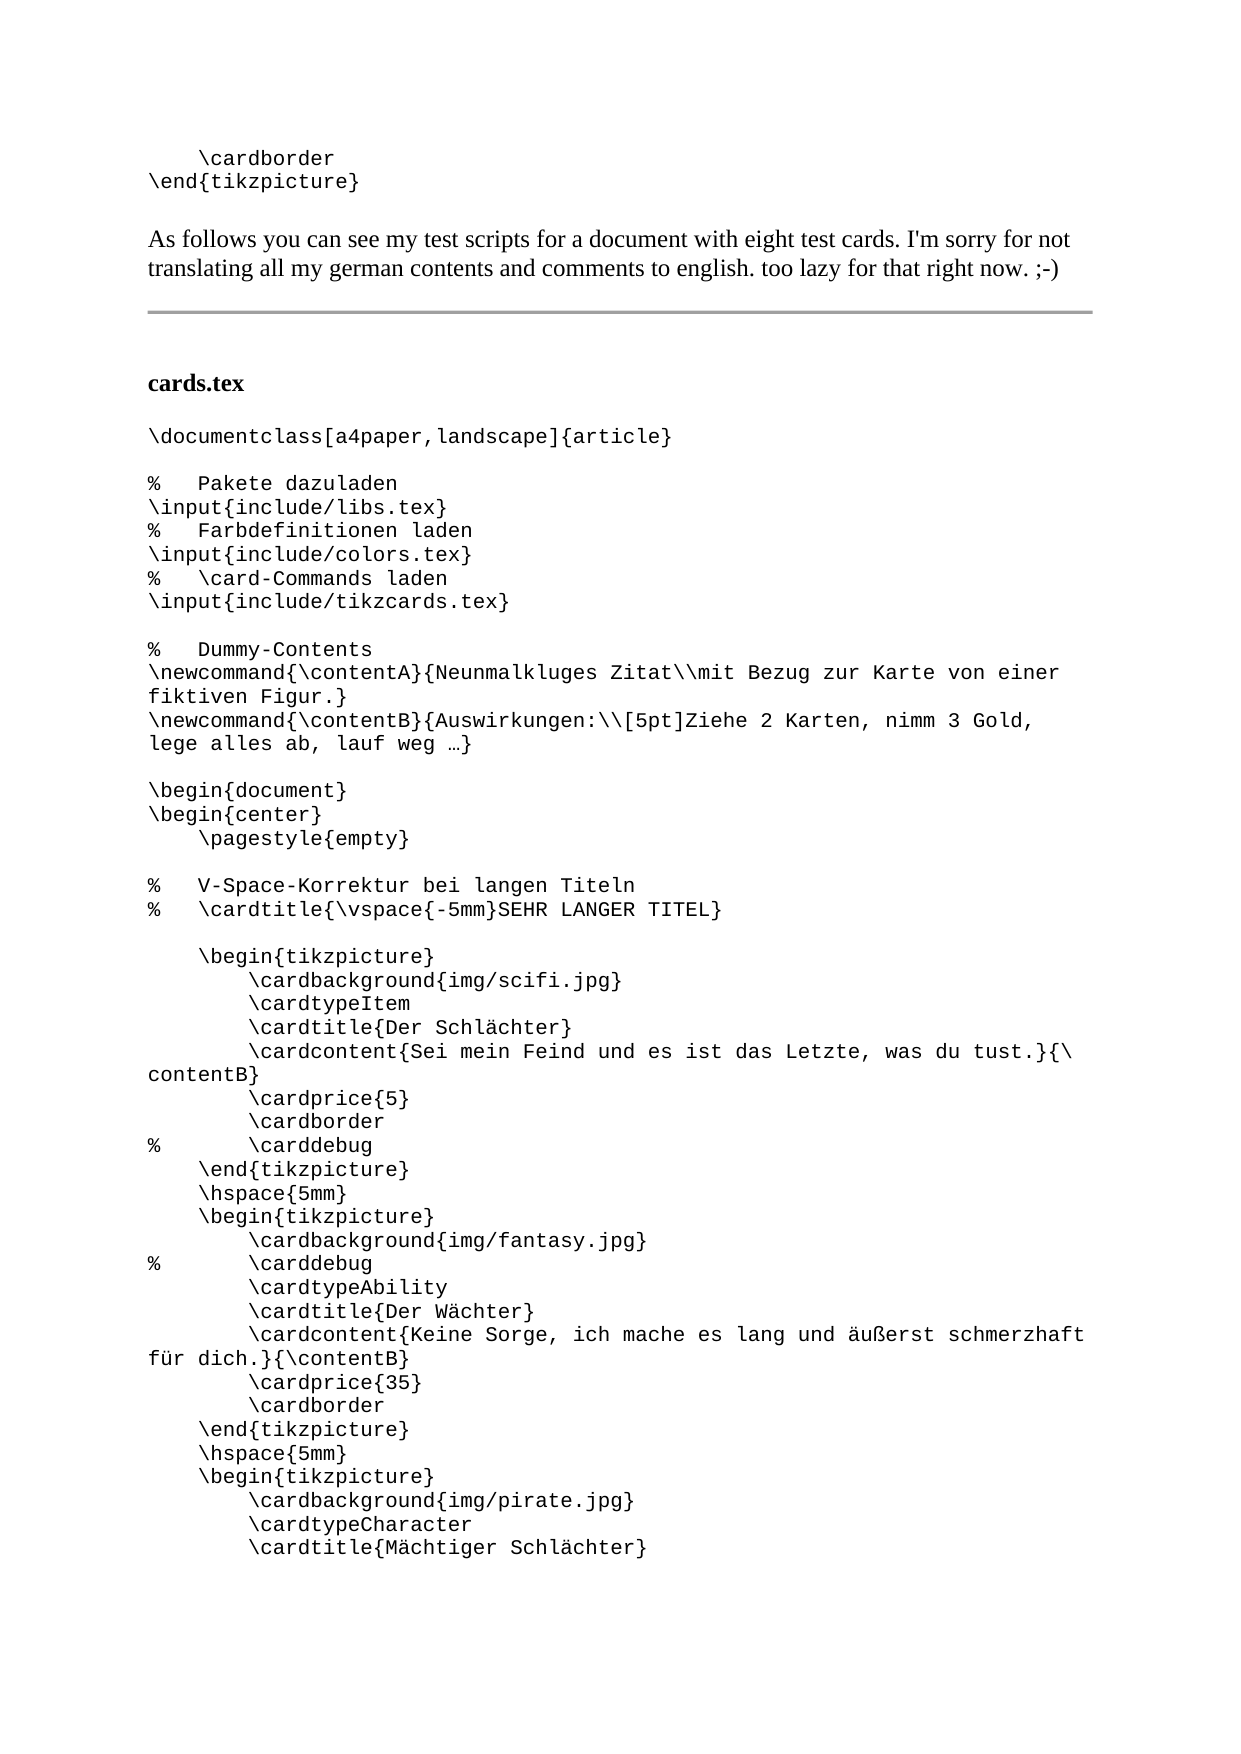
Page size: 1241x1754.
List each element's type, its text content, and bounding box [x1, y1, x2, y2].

text \cardbackground{img/fantasy.jpg} [148, 1230, 1093, 1253]
text \cardtitle{Der Wächter} [148, 1301, 1093, 1324]
text % Dummy-Contents [148, 639, 1093, 662]
text \input{include/libs.tex} [148, 497, 1093, 520]
text \cardprice{5} [148, 1088, 1093, 1112]
text \cardtitle{Mächtiger Schlächter} [148, 1537, 1093, 1561]
text As follows you can see my test scripts for a document with eight test cards. I'm sorry for not translating all my german contents and comments to english. too lazy for that right now. ;-) [148, 224, 1093, 282]
text \end{tikzpicture} [148, 1419, 1093, 1443]
text \cardborder [148, 1112, 1093, 1135]
text \cardtypeCharacter [148, 1513, 1093, 1537]
text \begin{document} [148, 781, 1093, 804]
text % \cardtitle{\vspace{-5mm}SEHR LANGER TITEL} [148, 899, 1093, 922]
text \pagestyle{empty} [148, 828, 1093, 851]
text \begin{center} [148, 804, 1093, 828]
text % \carddebug [148, 1253, 1093, 1277]
text \end{tikzpicture} [148, 1159, 1093, 1182]
text \cardcontent{Sei mein Feind und es ist das Letzte, was du tust.}{\contentB} [148, 1041, 1093, 1088]
text \hspace{5mm} [148, 1182, 1093, 1206]
text \input{include/tikzcards.tex} [148, 591, 1093, 615]
text \cardbackground{img/pirate.jpg} [148, 1490, 1093, 1513]
text \cardborder [148, 1395, 1093, 1419]
text \cardtitle{Der Schlächter} [148, 1017, 1093, 1041]
text % \card-Commands laden [148, 568, 1093, 591]
text \begin{tikzpicture} [148, 1206, 1093, 1230]
text \begin{tikzpicture} [148, 946, 1093, 970]
text \begin{tikzpicture} [148, 1466, 1093, 1490]
text \cardborder [148, 148, 1093, 171]
text % Farbdefinitionen laden [148, 520, 1093, 544]
text \cardprice{35} [148, 1372, 1093, 1395]
text \newcommand{\contentA}{Neunmalkluges Zitat\\mit Bezug zur Karte von einer fiktiven Figur.} [148, 662, 1093, 709]
text \cardbackground{img/scifi.jpg} [148, 970, 1093, 993]
text \input{include/colors.tex} [148, 544, 1093, 568]
text \end{tikzpicture} [148, 171, 1093, 195]
text % V-Space-Korrektur bei langen Titeln [148, 875, 1093, 899]
text \cardtypeAbility [148, 1277, 1093, 1301]
text cards.tex [148, 368, 1093, 397]
text \documentclass[a4paper,landscape]{article} [148, 426, 1093, 449]
text % \carddebug [148, 1135, 1093, 1159]
text \hspace{5mm} [148, 1443, 1093, 1466]
text % Pakete dazuladen [148, 473, 1093, 497]
text \cardtypeItem [148, 993, 1093, 1017]
text \cardcontent{Keine Sorge, ich mache es lang und äußerst schmerzhaft für dich.}{\contentB} [148, 1324, 1093, 1372]
text \newcommand{\contentB}{Auswirkungen:\\[5pt]Ziehe 2 Karten, nimm 3 Gold, lege alles ab, lauf weg …} [148, 709, 1093, 757]
